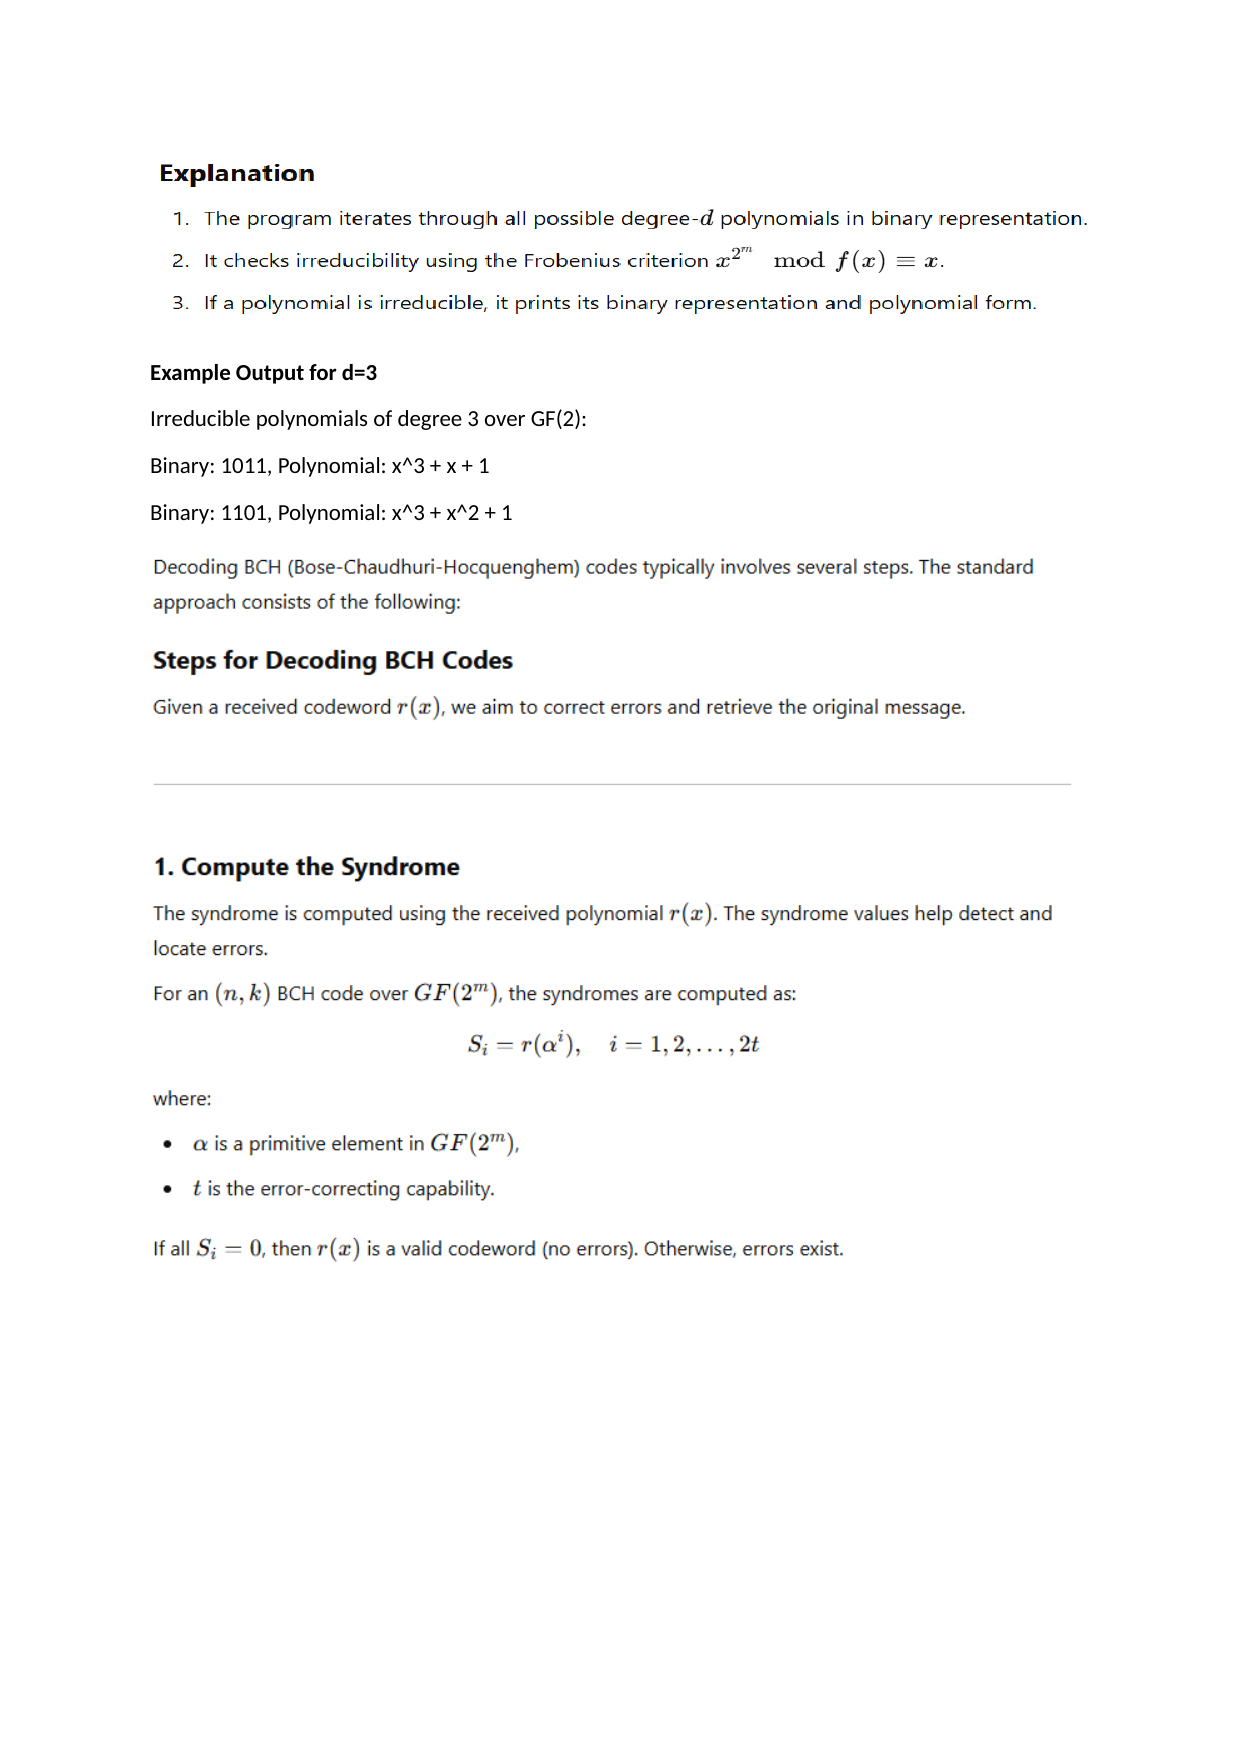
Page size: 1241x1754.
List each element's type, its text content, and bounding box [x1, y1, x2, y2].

text Binary: 1011, Polynomial: x^3 + x + 1 [150, 451, 1090, 479]
text Irreducible polynomials of degree 3 over GF(2): [150, 404, 1090, 432]
picture [150, 545, 1072, 1273]
text Binary: 1101, Polynomial: x^3 + x^2 + 1 [150, 498, 1090, 526]
picture [150, 150, 1091, 339]
text Example Output for d=3 [150, 358, 1090, 386]
